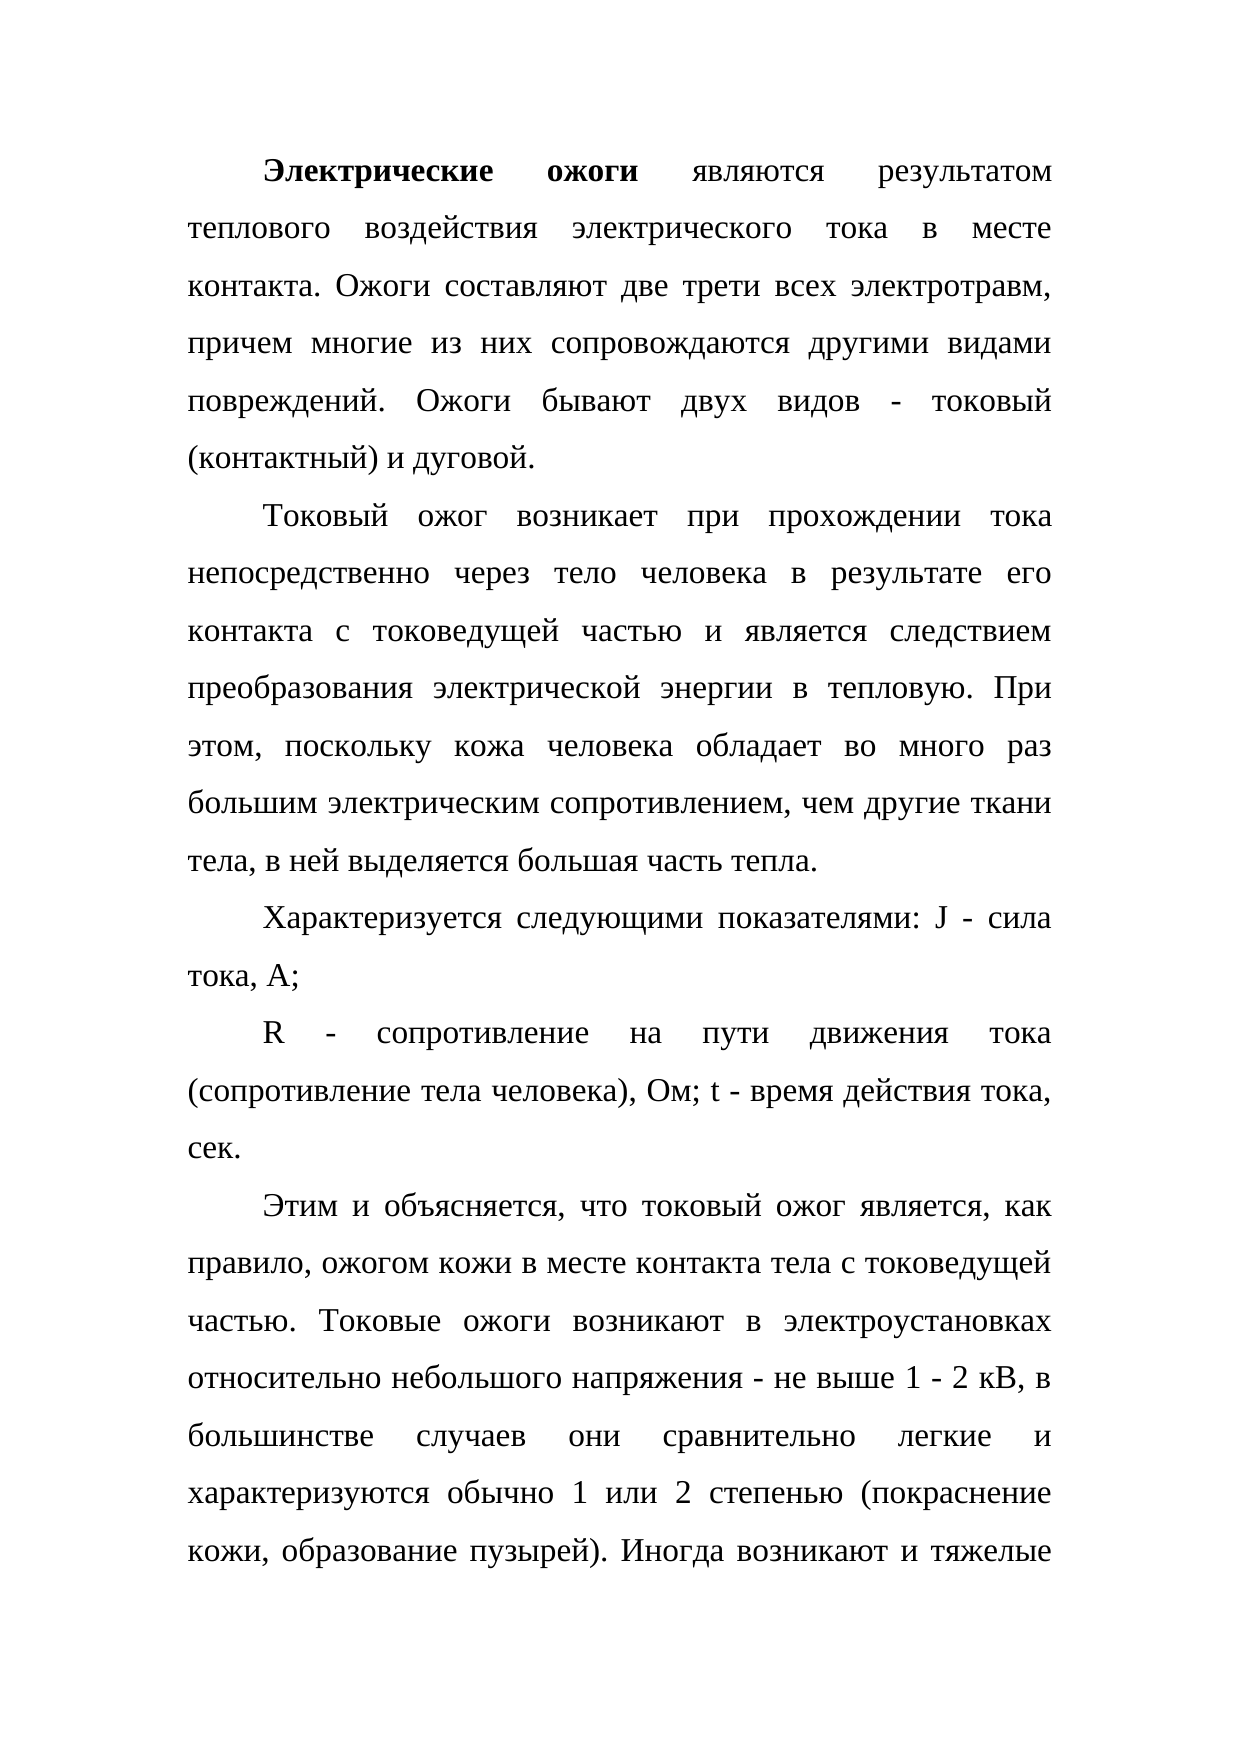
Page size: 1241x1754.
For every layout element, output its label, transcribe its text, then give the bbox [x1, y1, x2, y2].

text Электрические ожоги являются результатом теплового воздействия электрического тока в месте контакта. Ожоги составляют две трети всех электротравм, причем многие из них сопровождаются другими видами повреждений. Ожоги бывают двух видов - токовый (контактный) и дуговой. [187, 150, 1053, 476]
text Токовый ожог возникает при прохождении тока непосредственно через тело человека в результате его контакта с токоведущей частью и является следствием преобразования электрической энергии в тепловую. При этом, поскольку кожа человека обладает во много раз большим электрическим сопротивлением, чем другие ткани тела, в ней выделяется большая часть тепла. [187, 495, 1053, 878]
text Характеризуется следующими показателями: J - сила тока, А; [187, 897, 1053, 993]
text R - сопротивление на пути движения тока (сопротивление тела человека), Ом; t - время действия тока, сек. [187, 1012, 1053, 1166]
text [187, 1185, 1053, 1568]
